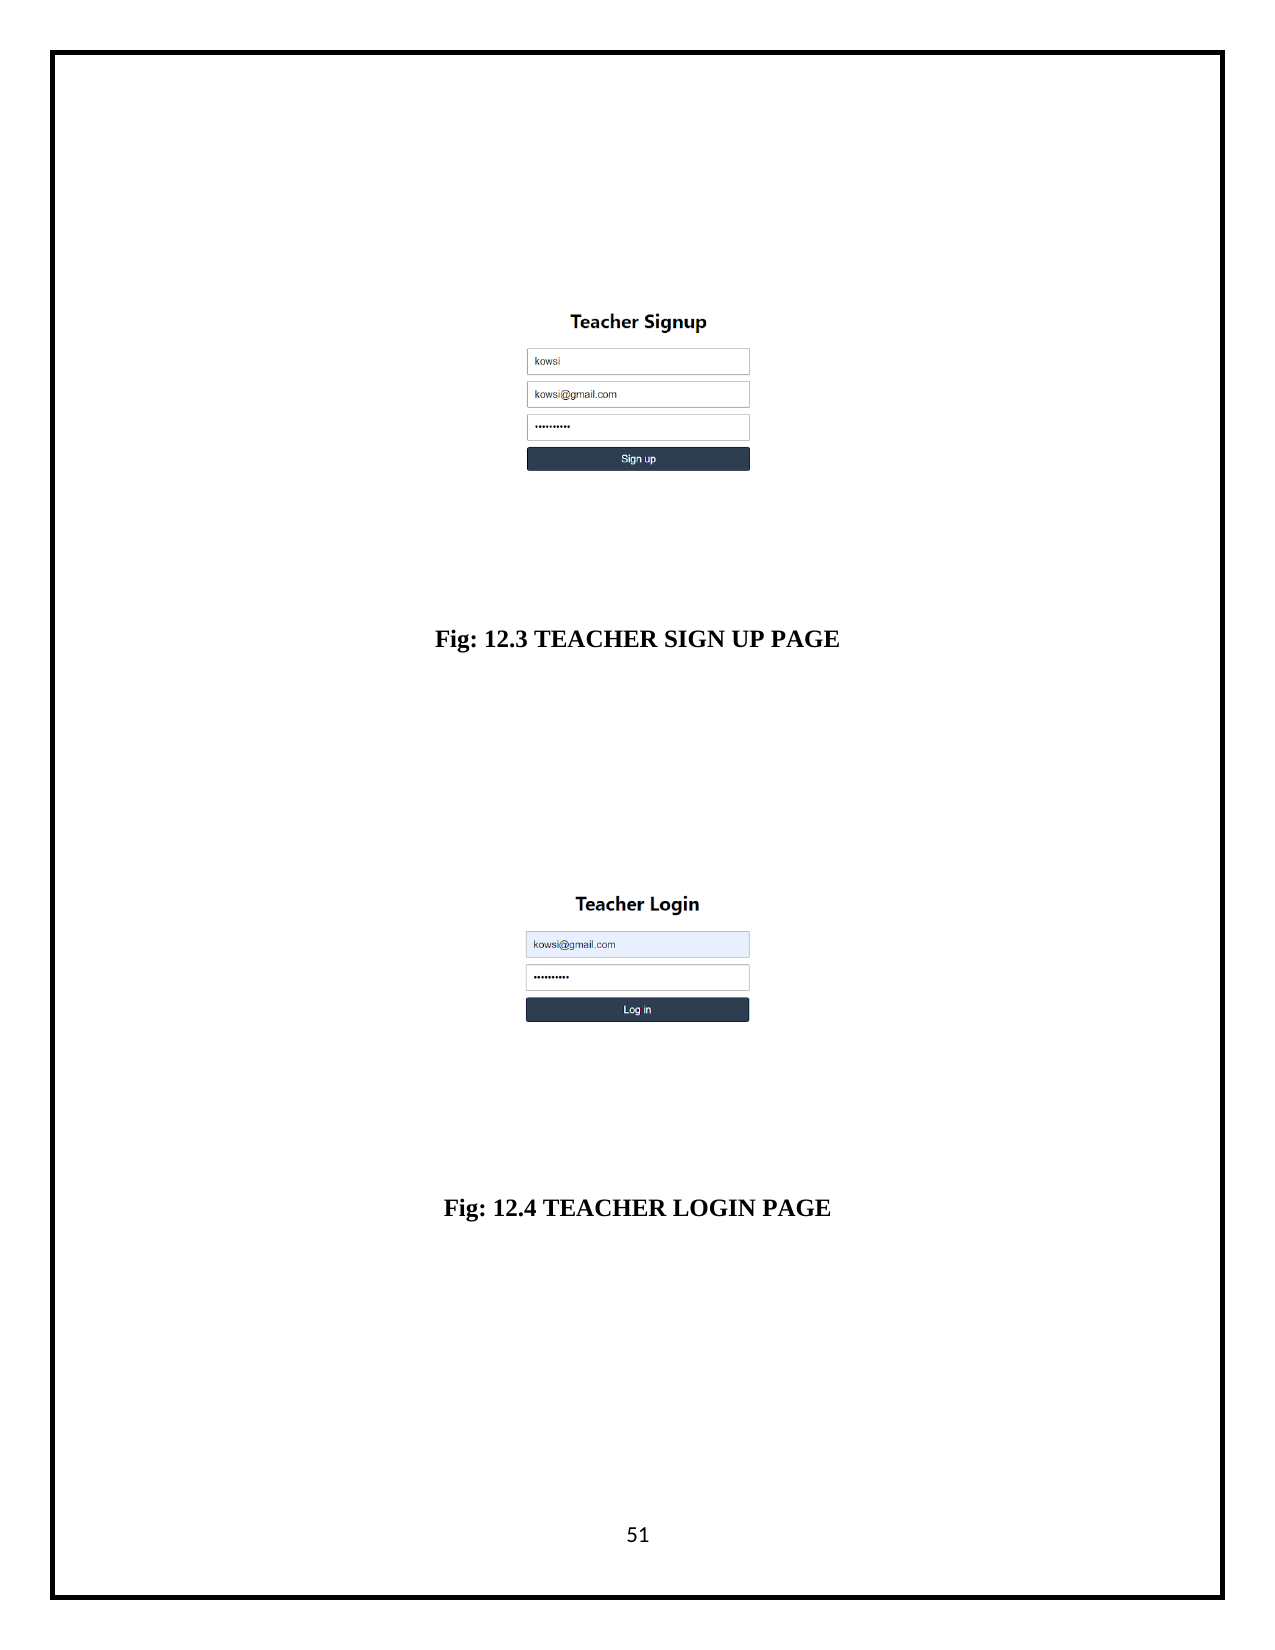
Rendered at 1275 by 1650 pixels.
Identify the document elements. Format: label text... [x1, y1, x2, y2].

text Fig: 12.4 TEACHER LOGIN PAGE [150, 1193, 1125, 1222]
picture [150, 715, 1125, 1177]
picture [150, 150, 1125, 608]
text Fig: 12.3 TEACHER SIGN UP PAGE [150, 624, 1125, 653]
